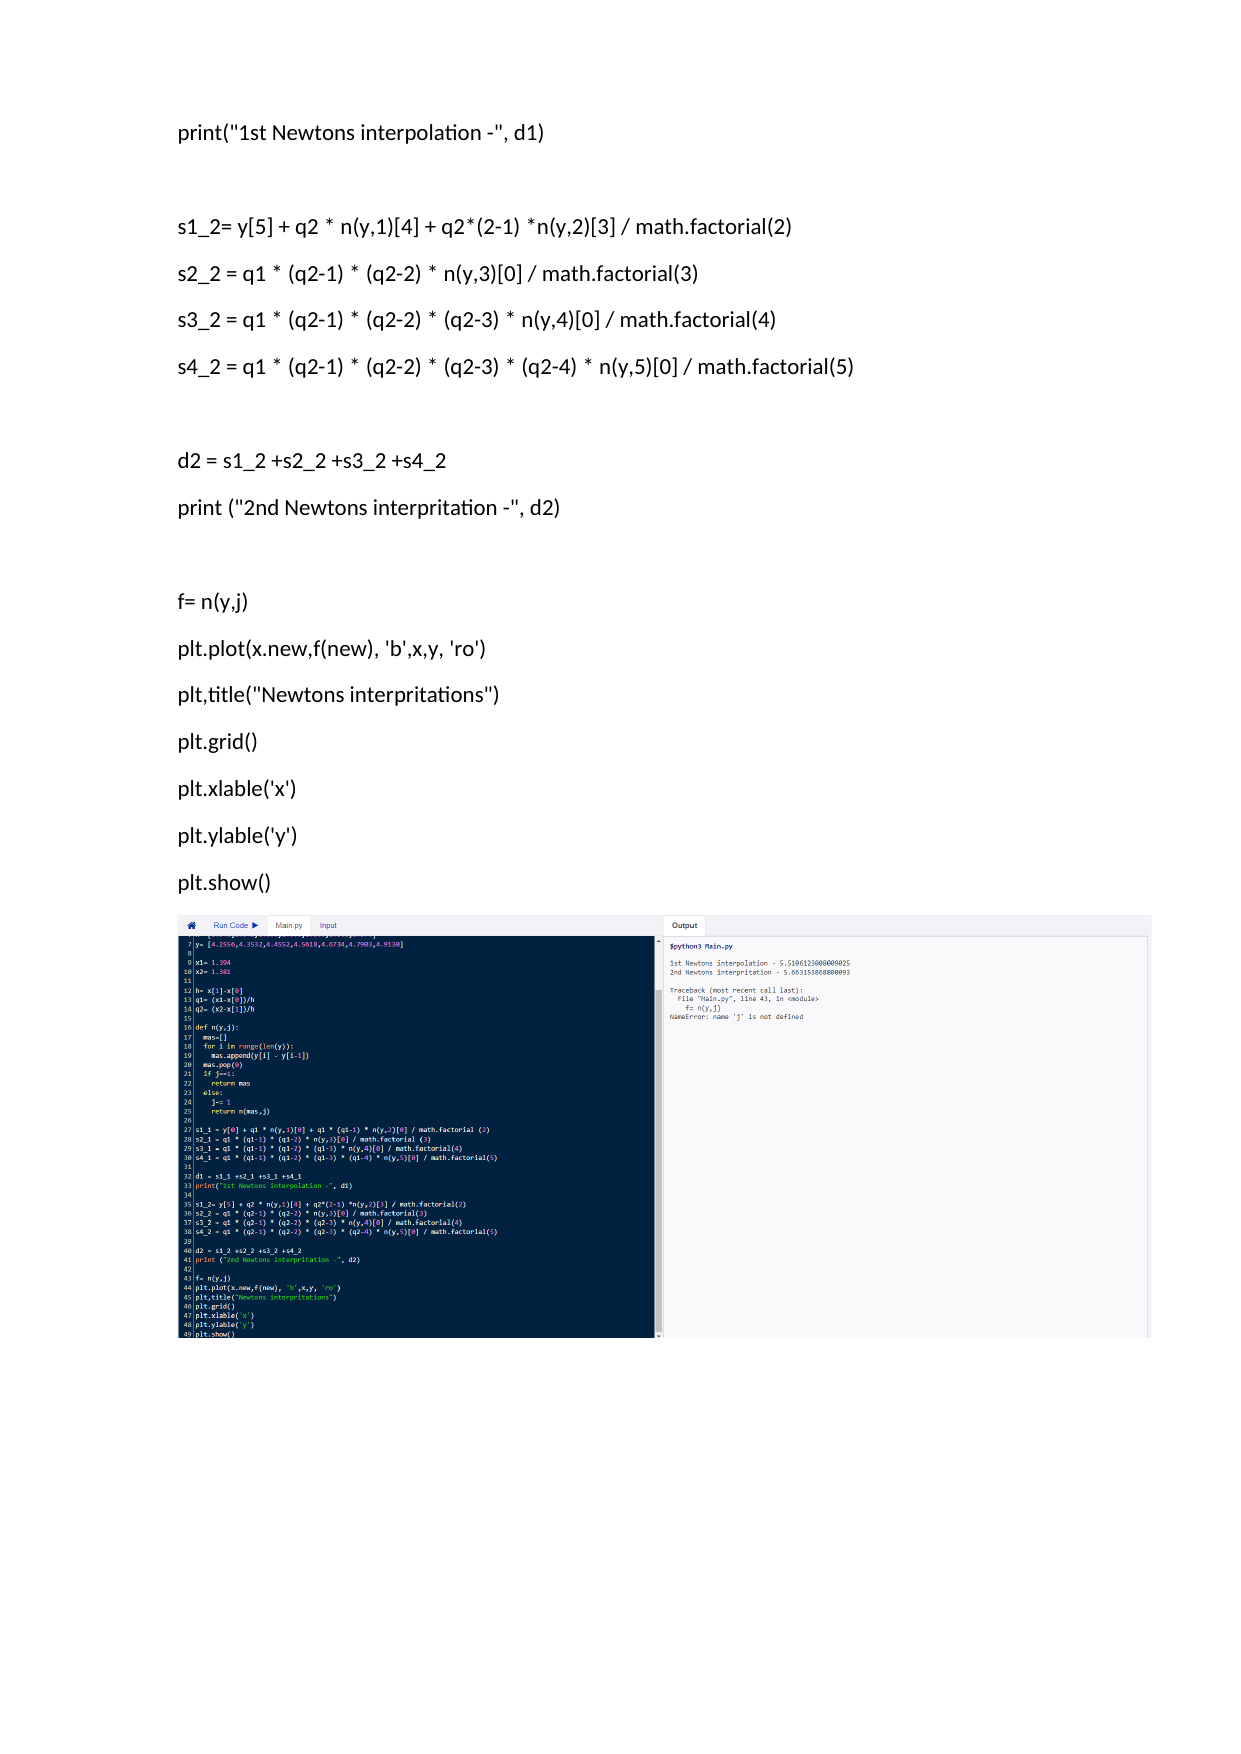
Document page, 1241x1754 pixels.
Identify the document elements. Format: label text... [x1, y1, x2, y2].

text s1_2= y[5] + q2 * n(y,1)[4] + q2*(2-1) *n(y,2)[3] / math.factorial(2) [177, 212, 1152, 240]
text f= n(y,j) [177, 587, 1152, 615]
text plt.plot(x.new,f(new), 'b',x,y, 'ro') [177, 634, 1152, 662]
text plt,title("Newtons interpritations") [177, 681, 1152, 709]
text s2_2 = q1 * (q2-1) * (q2-2) * n(y,3)[0] / math.factorial(3) [177, 259, 1152, 287]
text s3_2 = q1 * (q2-1) * (q2-2) * (q2-3) * n(y,4)[0] / math.factorial(4) [177, 306, 1152, 334]
text print ("2nd Newtons interpritation -", d2) [177, 493, 1152, 521]
picture [177, 915, 1152, 1338]
text plt.ylable('y') [177, 821, 1152, 849]
text plt.xlable('x') [177, 774, 1152, 802]
text plt.show() [177, 868, 1152, 896]
text print("1st Newtons interpolation -", d1) [177, 118, 1152, 146]
text s4_2 = q1 * (q2-1) * (q2-2) * (q2-3) * (q2-4) * n(y,5)[0] / math.factorial(5) [177, 352, 1152, 381]
text d2 = s1_2 +s2_2 +s3_2 +s4_2 [177, 446, 1152, 474]
text plt.grid() [177, 727, 1152, 756]
